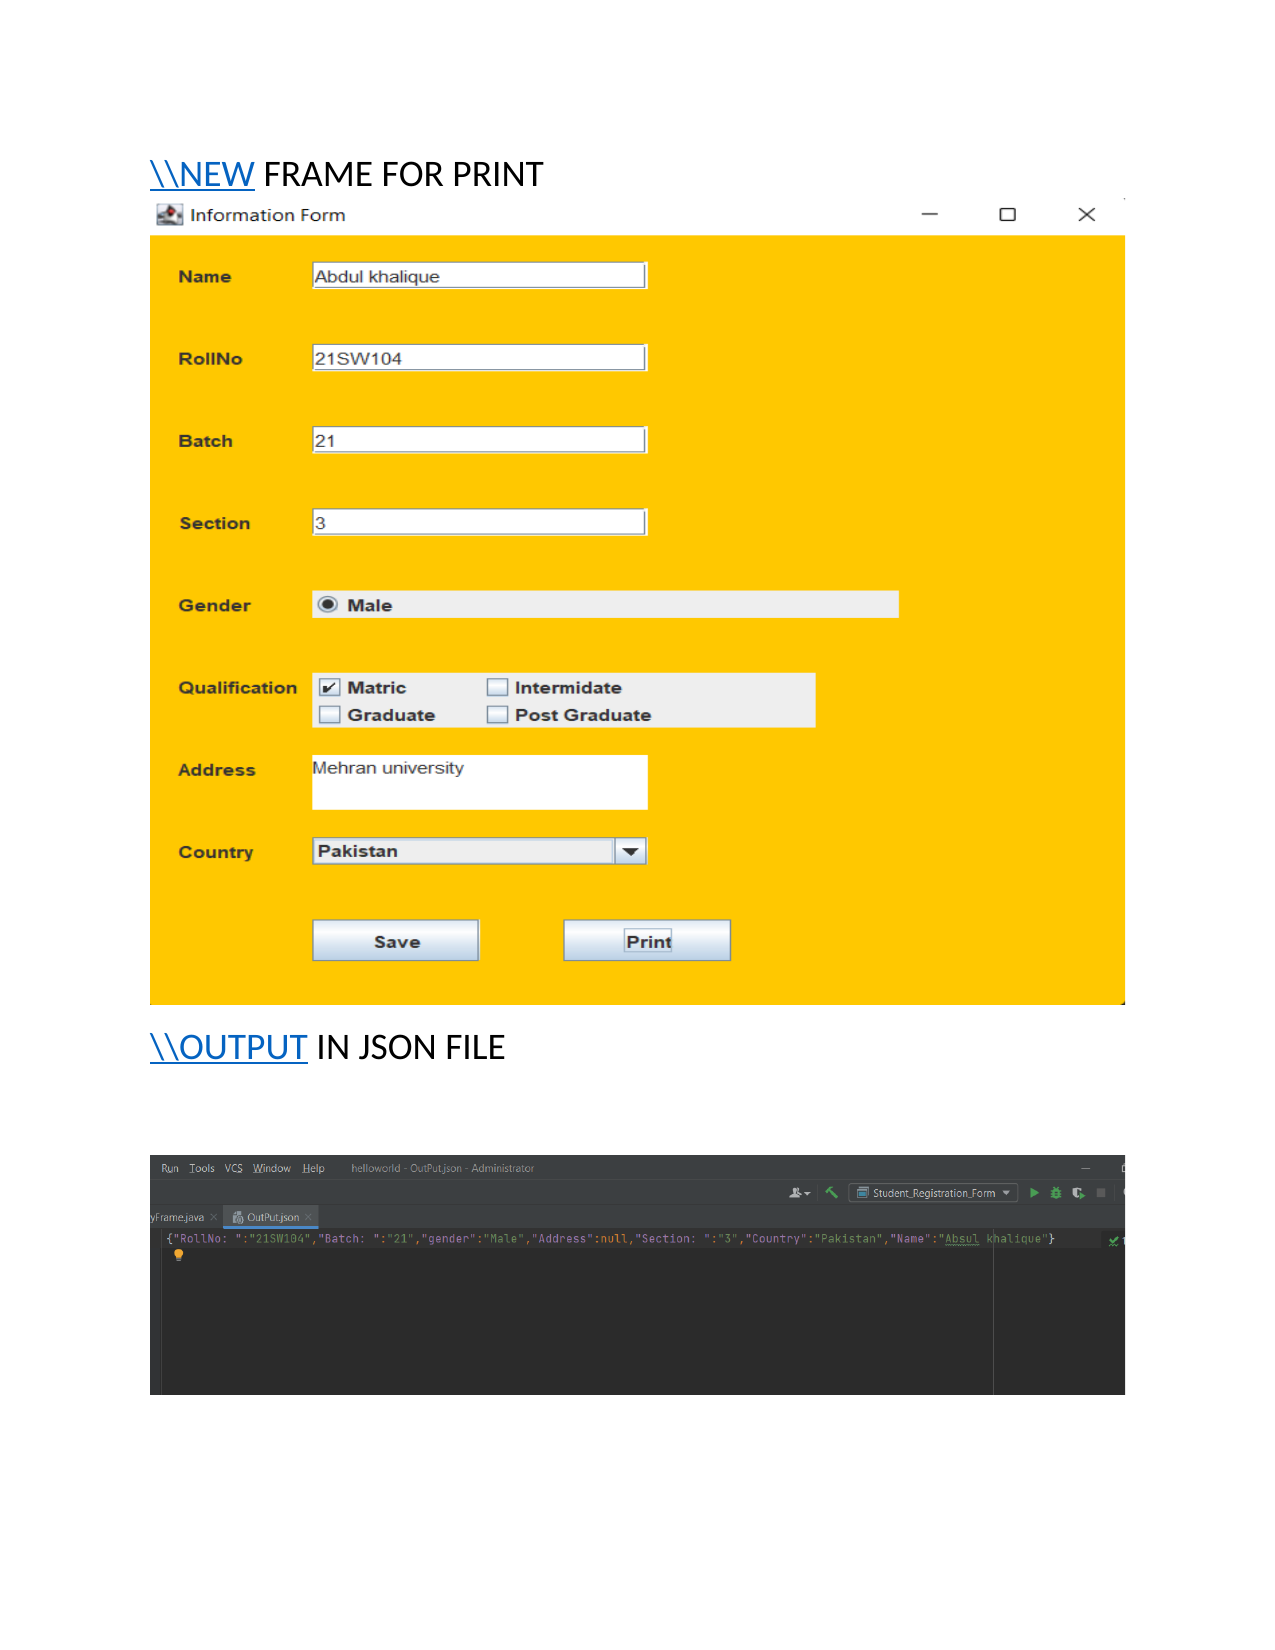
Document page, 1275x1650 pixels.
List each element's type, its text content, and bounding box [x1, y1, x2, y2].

picture [150, 198, 1125, 1005]
picture [150, 1155, 1125, 1395]
text \\OUTPUT IN JSON FILE [150, 1023, 1125, 1069]
text \\NEW FRAME FOR PRINT [150, 150, 1125, 198]
